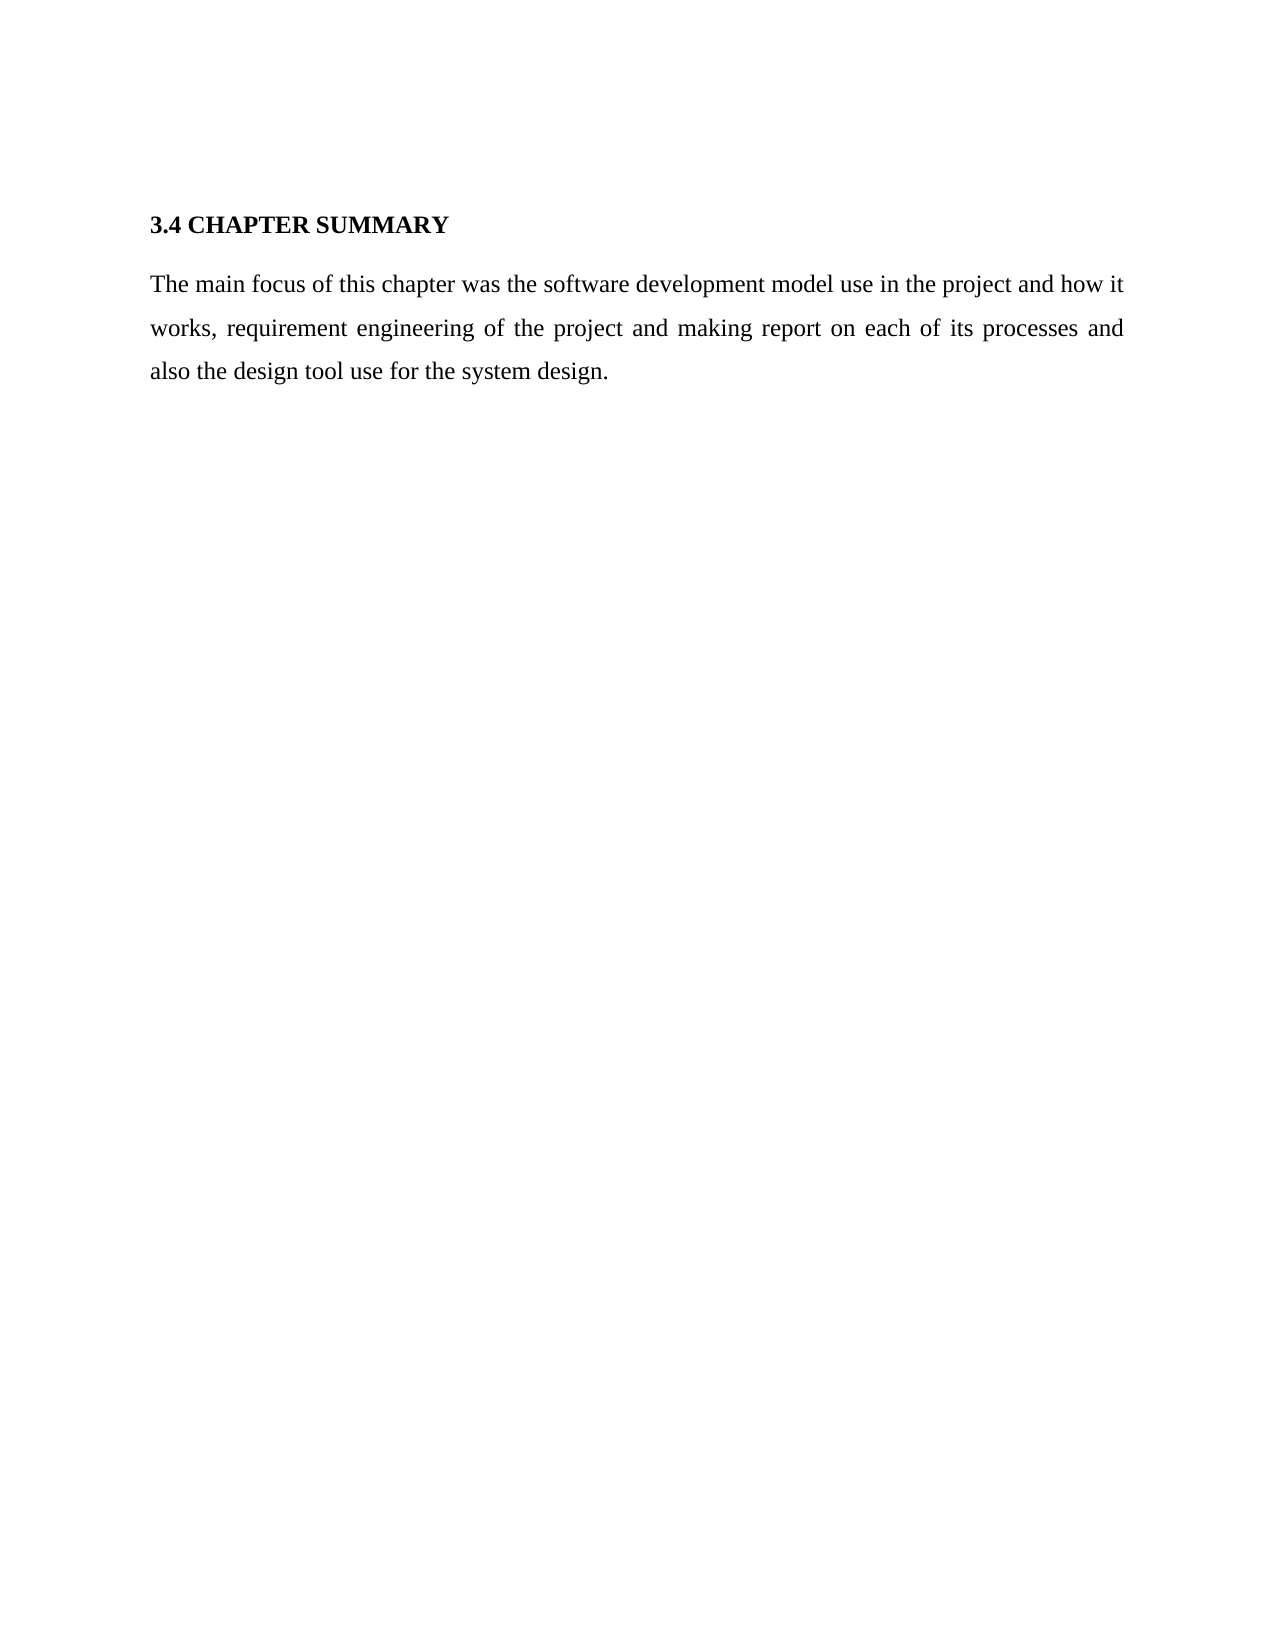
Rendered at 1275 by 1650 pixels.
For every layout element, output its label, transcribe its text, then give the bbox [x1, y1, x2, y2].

text 3.4 CHAPTER SUMMARY [150, 210, 1125, 238]
text The main focus of this chapter was the software development model use in the project and how it works, requirement engineering of the project and making report on each of its processes and also the design tool use for the system design. [150, 269, 1125, 384]
